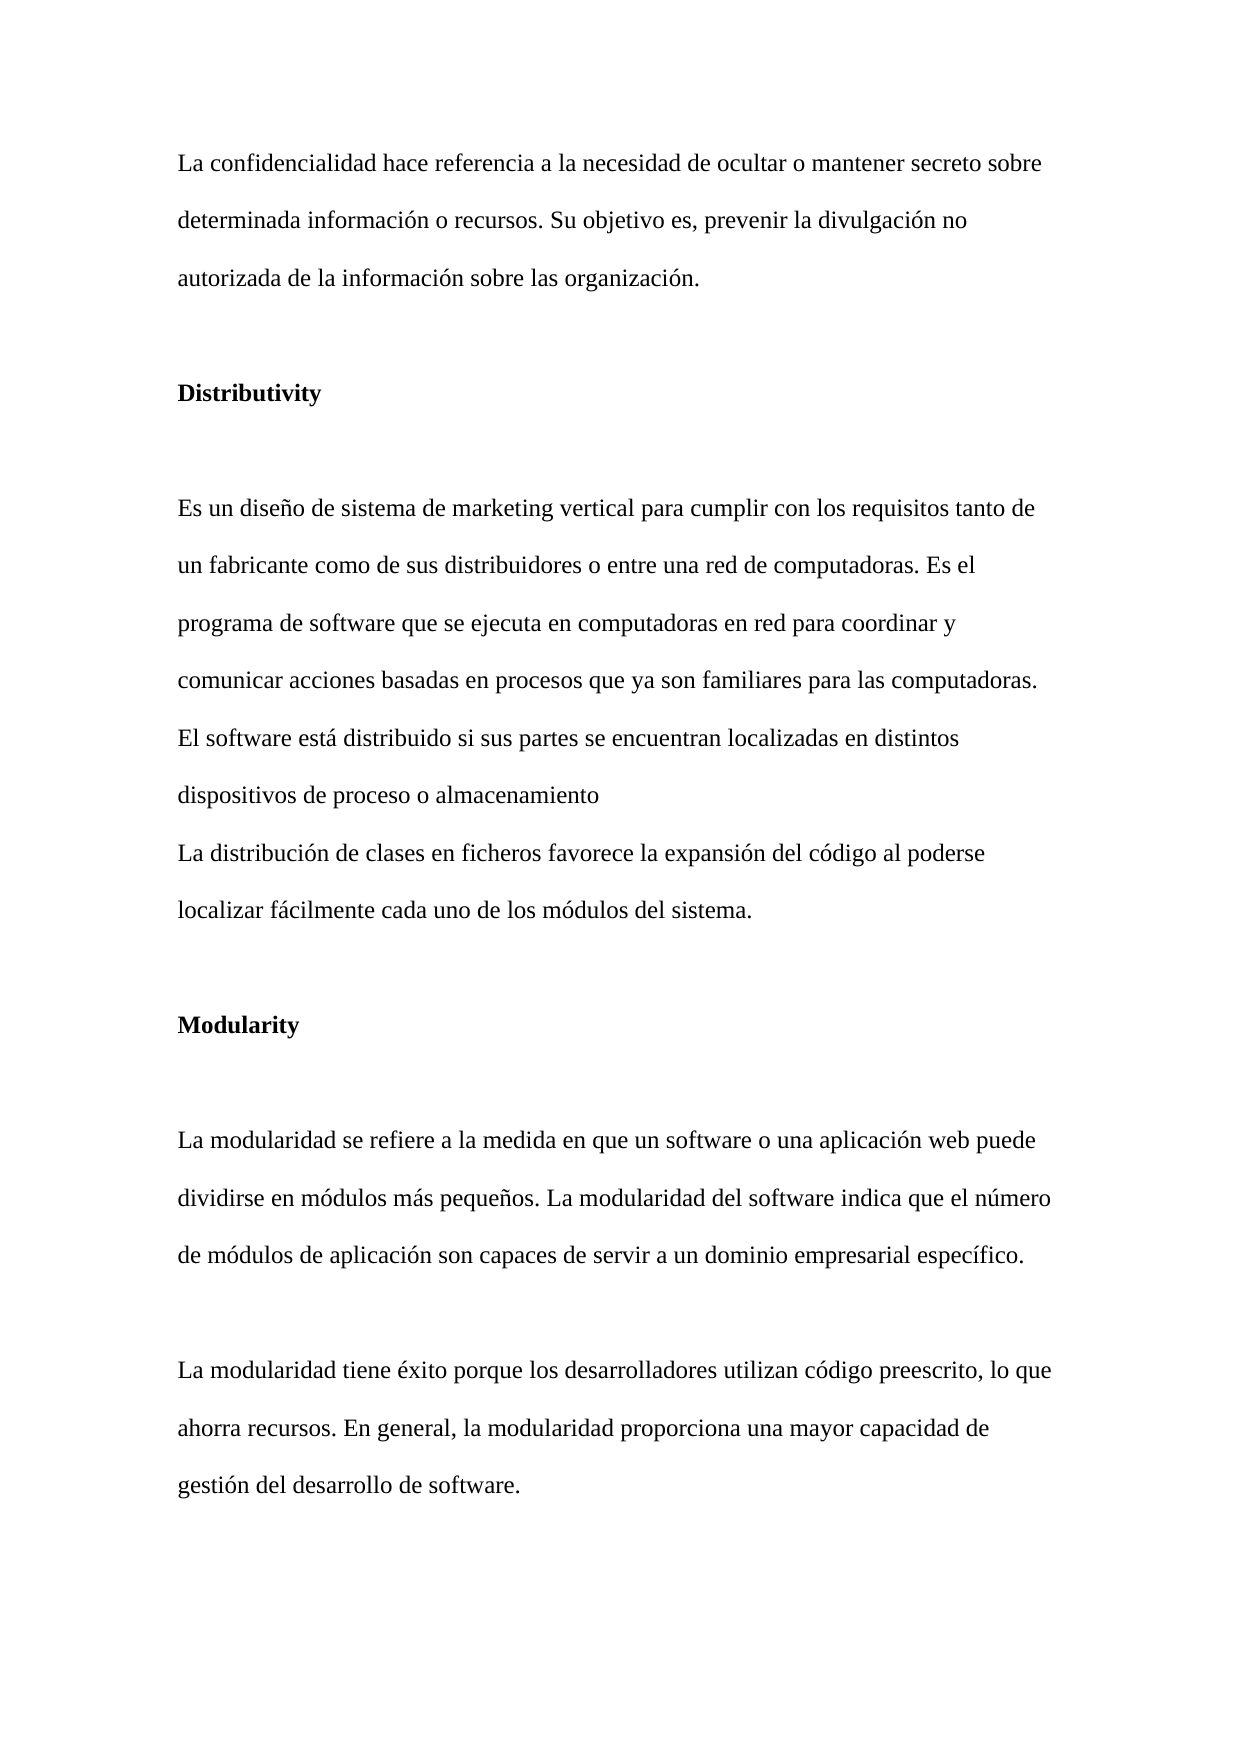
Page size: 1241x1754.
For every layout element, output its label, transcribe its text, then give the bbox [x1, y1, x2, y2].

text La modularidad se refiere a la medida en que un software o una aplicación web puede dividirse en módulos más pequeños. La modularidad del software indica que el número de módulos de aplicación son capaces de servir a un dominio empresarial específico. [177, 1125, 1063, 1269]
text La distribución de clases en ficheros favorece la expansión del código al poderse localizar fácilmente cada uno de los módulos del sistema. [177, 838, 1063, 924]
text La confidencialidad hace referencia a la necesidad de ocultar o mantener secreto sobre determinada información o recursos. Su objetivo es, prevenir la divulgación no autorizada de la información sobre las organización. [177, 148, 1063, 291]
text La modularidad tiene éxito porque los desarrolladores utilizan código preescrito, lo que ahorra recursos. En general, la modularidad proporciona una mayor capacidad de gestión del desarrollo de software. [177, 1355, 1063, 1499]
text Modularity [177, 1010, 1063, 1039]
text Es un diseño de sistema de marketing vertical para cumplir con los requisitos tanto de un fabricante como de sus distribuidores o entre una red de computadoras. Es el programa de software que se ejecuta en computadoras en red para coordinar y comunicar acciones basadas en procesos que ya son familiares para las computadoras. [177, 493, 1063, 694]
text El software está distribuido si sus partes se encuentran localizadas en distintos dispositivos de proceso o almacenamiento [177, 723, 1063, 809]
text Distributivity [177, 378, 1063, 406]
